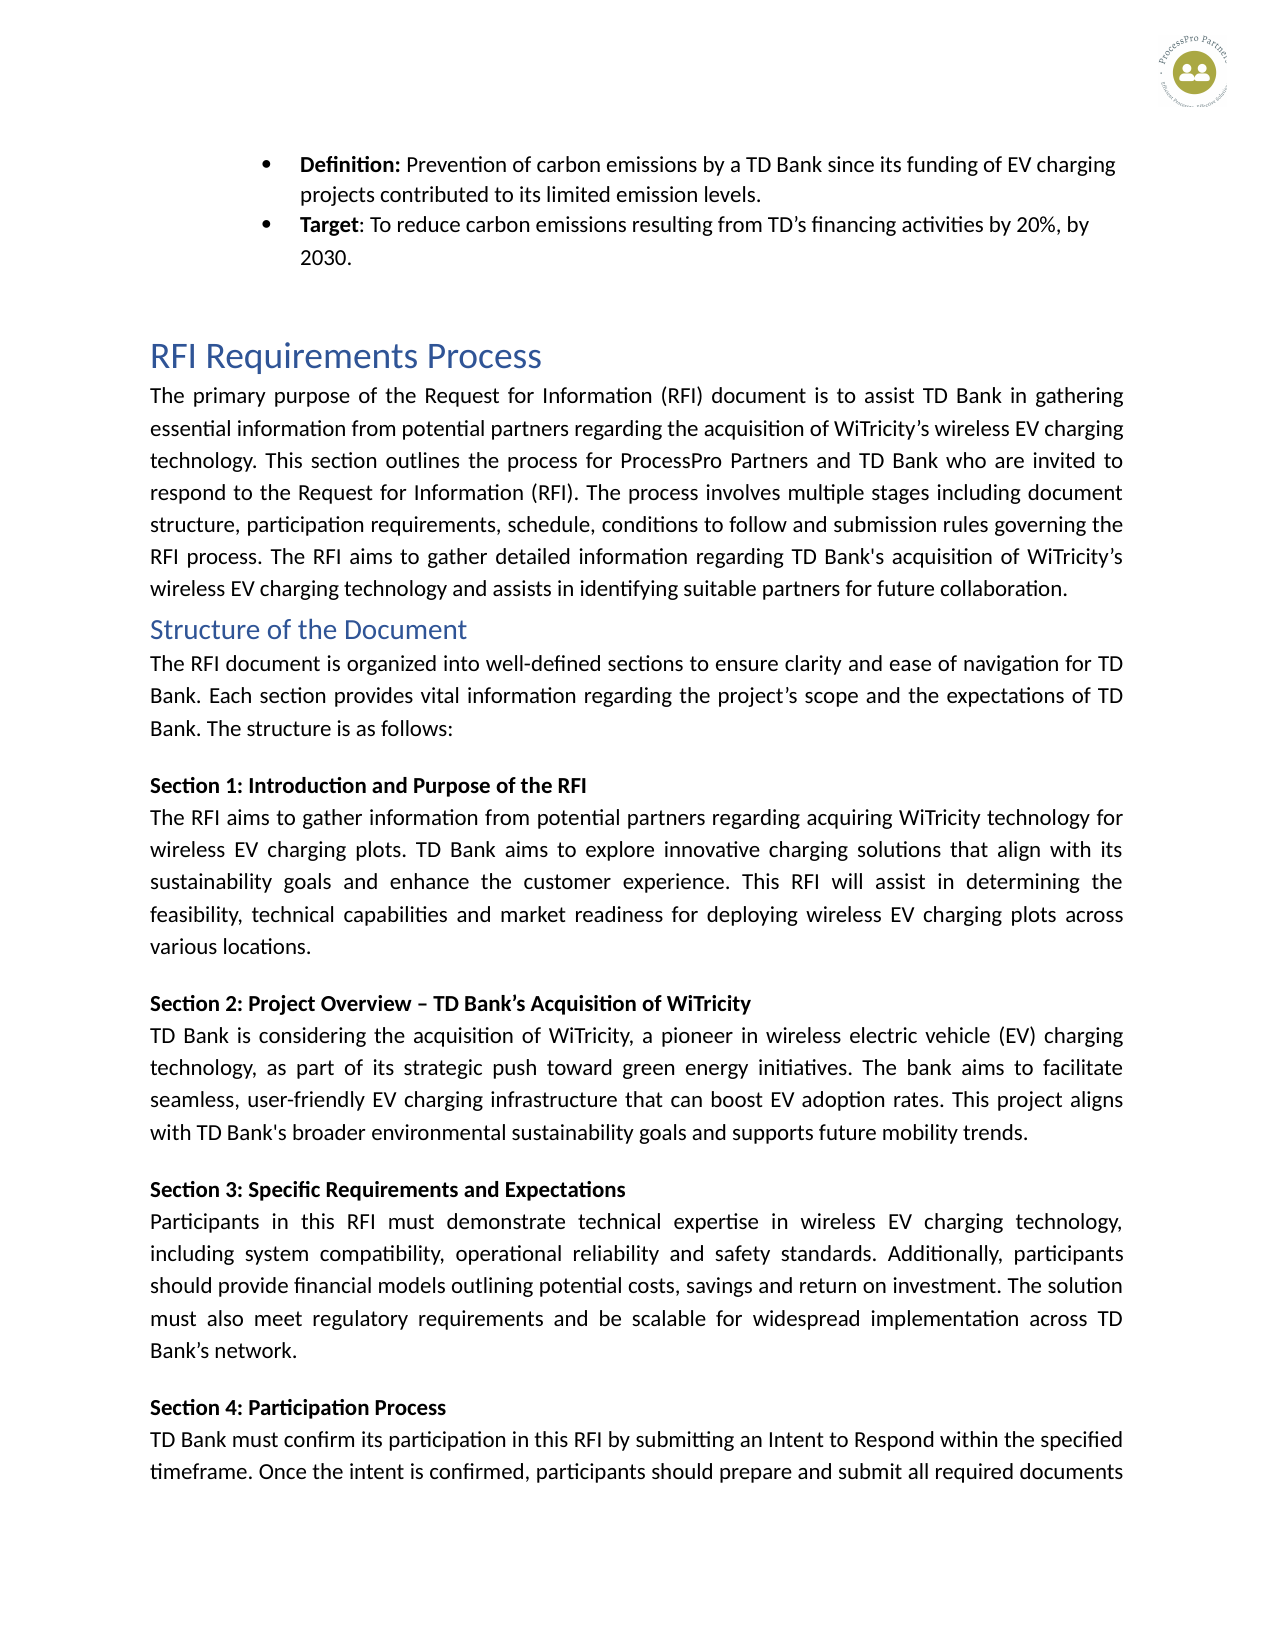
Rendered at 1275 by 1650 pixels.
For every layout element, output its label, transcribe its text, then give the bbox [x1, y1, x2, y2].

subtitle RFI Requirements Process [150, 332, 1125, 378]
text Section 1: Introduction and Purpose of the RFI [150, 771, 1125, 799]
subtitle Structure of the Document [150, 611, 1125, 647]
text Section 3: Specific Requirements and Expectations [150, 1175, 1125, 1203]
text TD Bank is considering the acquisition of WiTricity, a pioneer in wireless electric vehicle (EV) charging technology, as part of its strategic push toward green energy initiatives. The bank aims to facilitate seamless, user-friendly EV charging infrastructure that can boost EV adoption rates. This project aligns with TD Bank's broader environmental sustainability goals and supports future mobility trends. [150, 1021, 1125, 1146]
picture [1157, 35, 1231, 110]
list Target: To reduce carbon emissions resulting from TD’s financing activities by 20%, by 2030. [262, 210, 1125, 271]
text The RFI aims to gather information from potential partners regarding acquiring WiTricity technology for wireless EV charging plots. TD Bank aims to explore innovative charging solutions that align with its sustainability goals and enhance the customer experience. This RFI will assist in determining the feasibility, technical capabilities and market readiness for deploying wireless EV charging plots across various locations. [150, 803, 1125, 960]
text Section 2: Project Overview – TD Bank’s Acquisition of WiTricity [150, 989, 1125, 1017]
list Definition: Prevention of carbon emissions by a TD Bank since its funding of EV charging projects contributed to its limited emission levels. [262, 150, 1125, 208]
text Participants in this RFI must demonstrate technical expertise in wireless EV charging technology, including system compatibility, operational reliability and safety standards. Additionally, participants should provide financial models outlining potential costs, savings and return on investment. The solution must also meet regulatory requirements and be scalable for widespread implementation across TD Bank’s network. [150, 1207, 1125, 1364]
text The primary purpose of the Request for Information (RFI) document is to assist TD Bank in gathering essential information from potential partners regarding the acquisition of WiTricity’s wireless EV charging technology. This section outlines the process for ProcessPro Partners and TD Bank who are invited to respond to the Request for Information (RFI). The process involves multiple stages including document structure, participation requirements, schedule, conditions to follow and submission rules governing the RFI process. The RFI aims to gather detailed information regarding TD Bank's acquisition of WiTricity’s wireless EV charging technology and assists in identifying suitable partners for future collaboration. [150, 381, 1125, 603]
text The RFI document is organized into well-defined sections to ensure clarity and ease of navigation for TD Bank. Each section provides vital information regarding the project’s scope and the expectations of TD Bank. The structure is as follows: [150, 649, 1125, 742]
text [150, 1425, 1125, 1486]
text Section 4: Participation Process [150, 1393, 1125, 1421]
